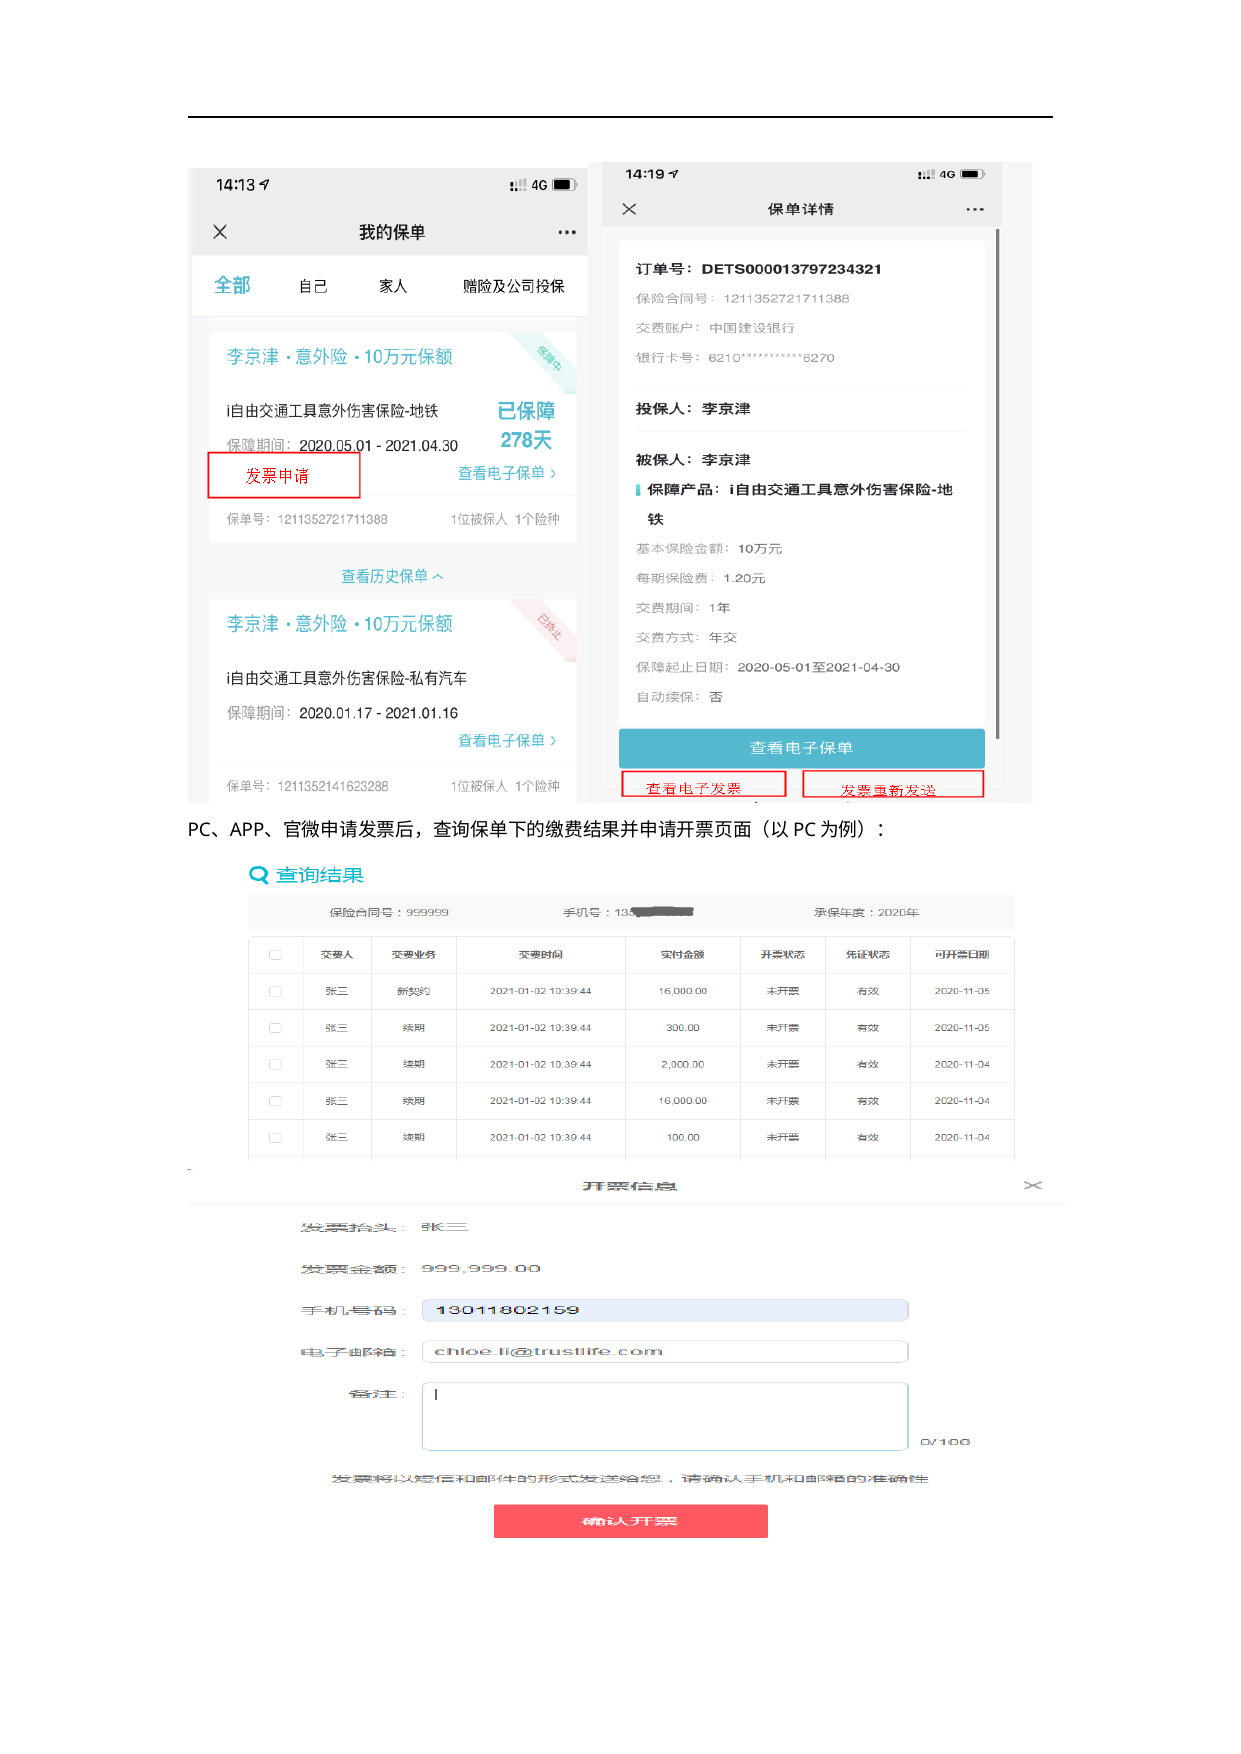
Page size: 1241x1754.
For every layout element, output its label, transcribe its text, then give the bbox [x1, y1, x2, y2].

picture [187, 1169, 1067, 1547]
picture [187, 162, 1033, 803]
picture [187, 844, 1052, 1161]
text PC、APP、官微申请发票后，查询保单下的缴费结果并申请开票页面（以PC为例）： [187, 812, 1053, 844]
